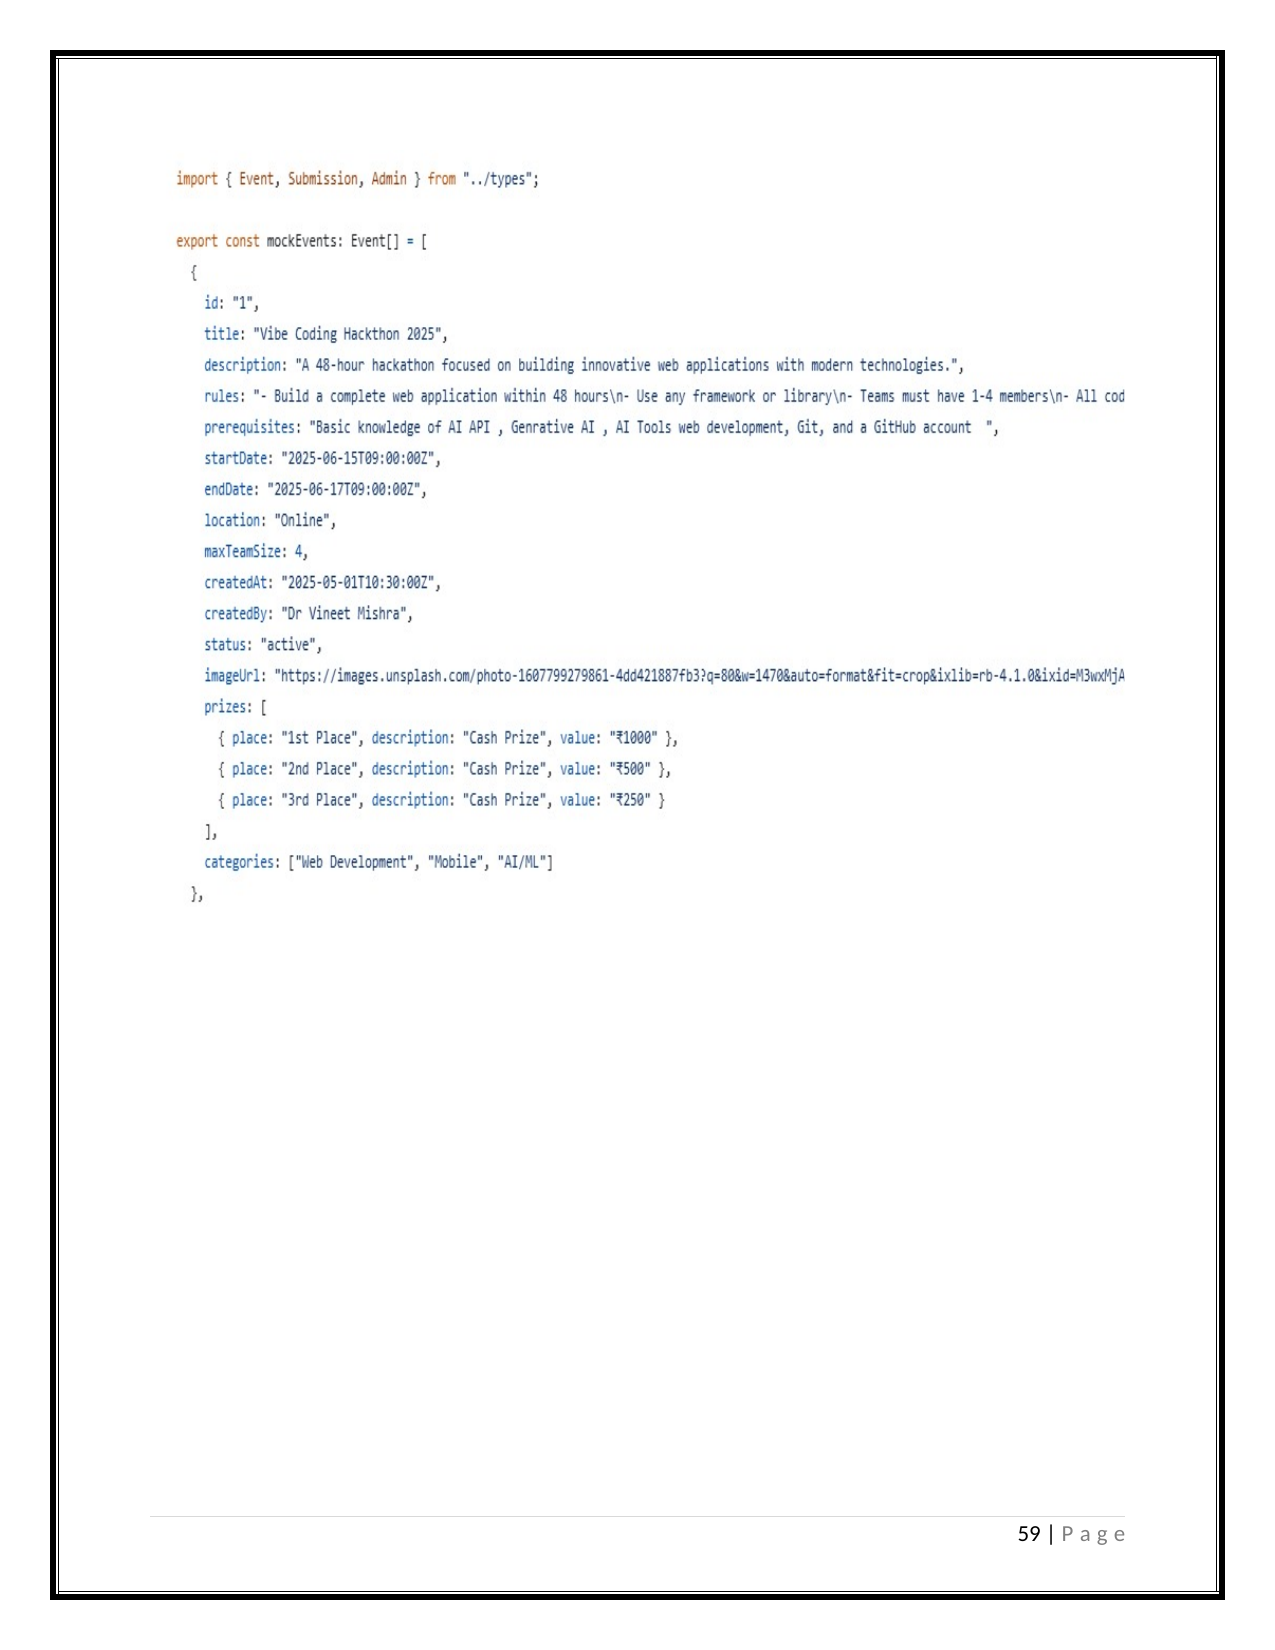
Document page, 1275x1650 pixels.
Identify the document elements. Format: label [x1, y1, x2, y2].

picture [150, 150, 1125, 913]
